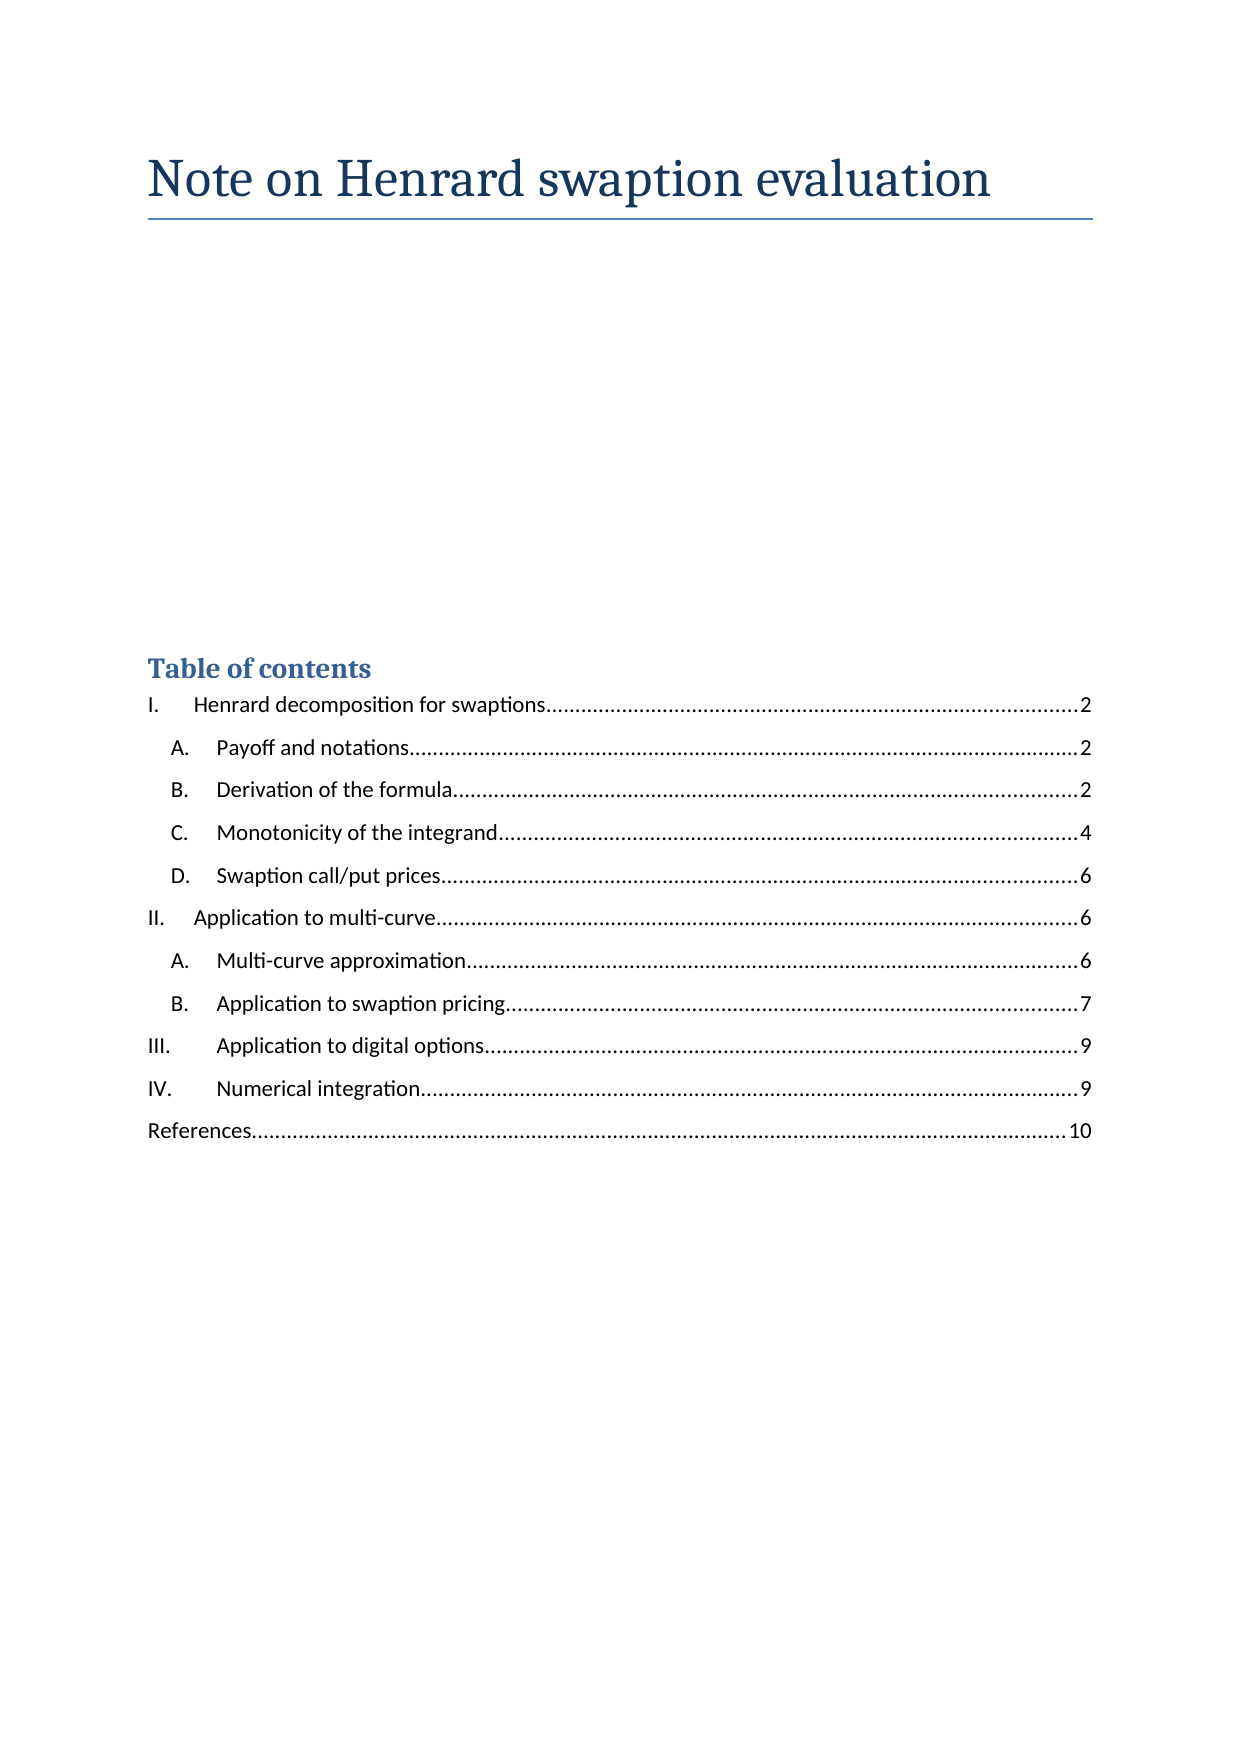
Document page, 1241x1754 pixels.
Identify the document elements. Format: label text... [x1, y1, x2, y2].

title Note on Henrard swaption evaluation [148, 148, 1093, 218]
